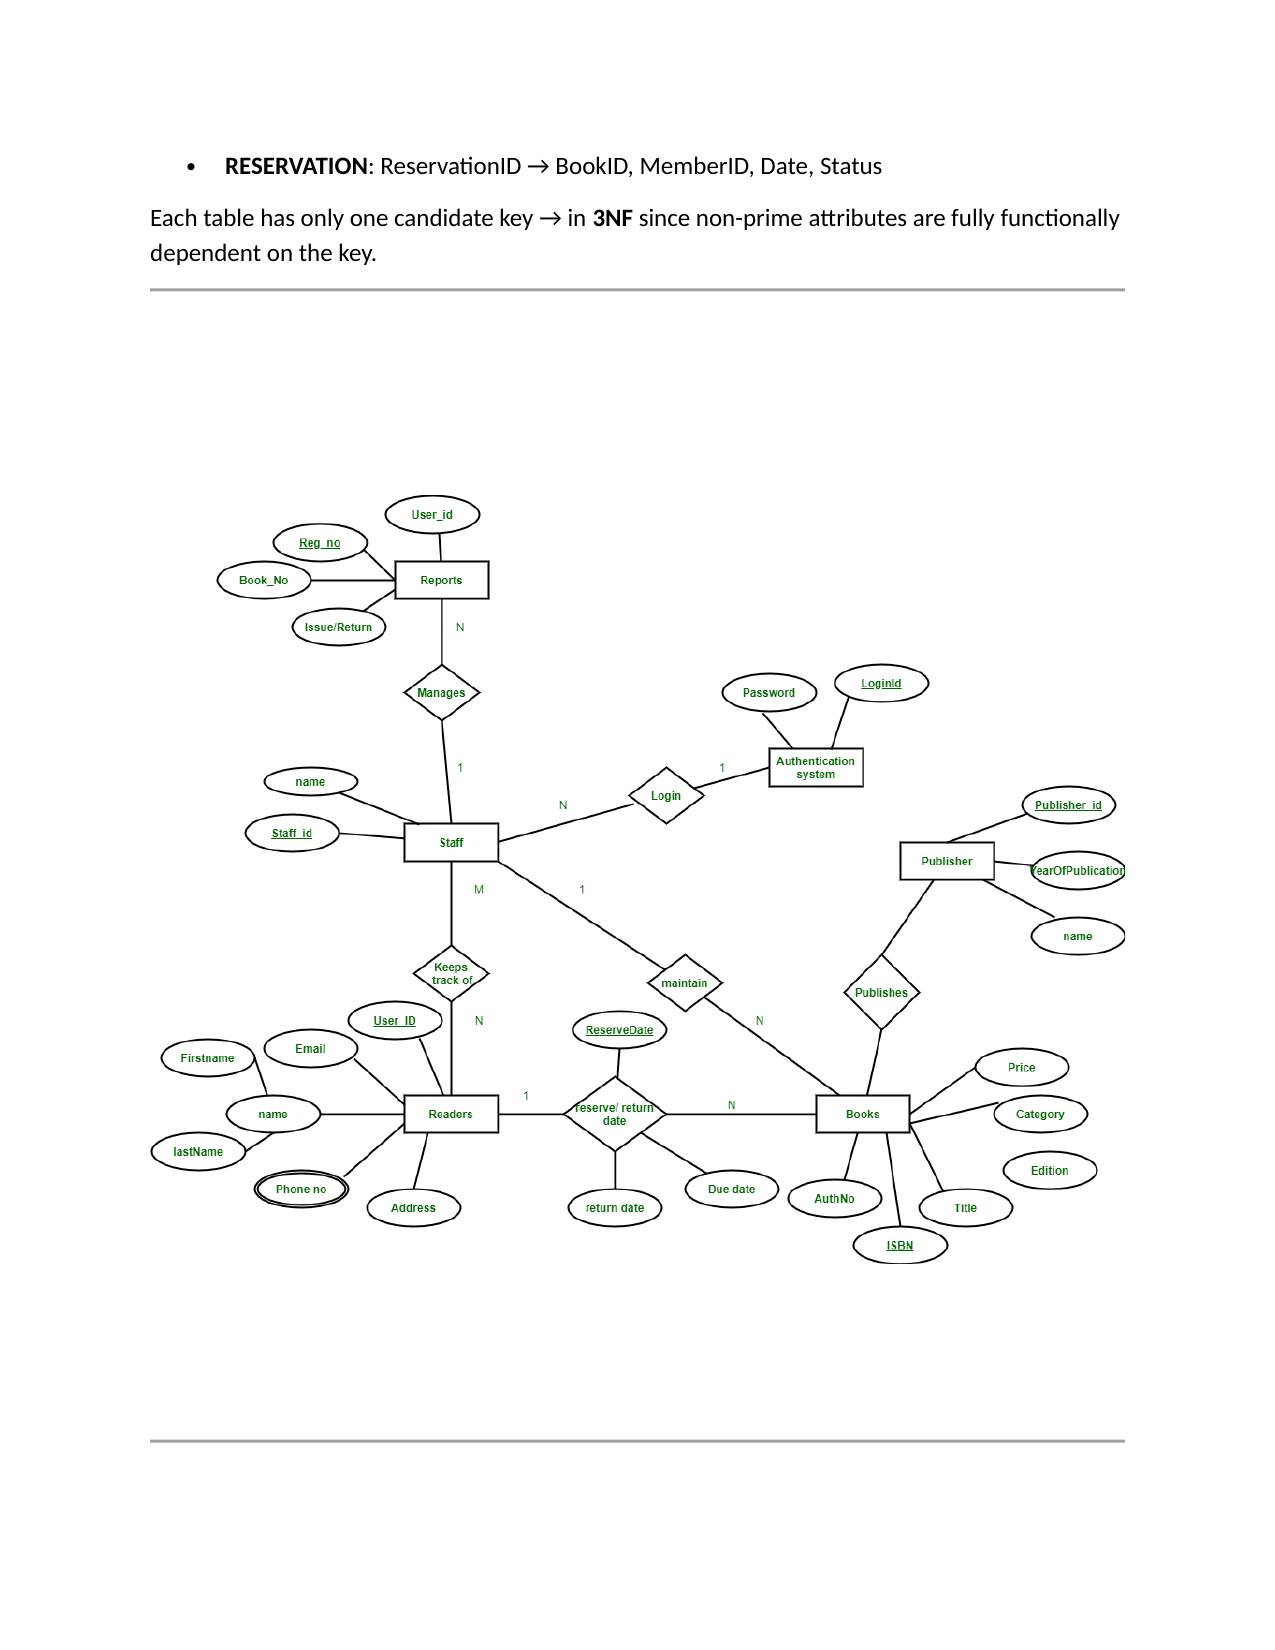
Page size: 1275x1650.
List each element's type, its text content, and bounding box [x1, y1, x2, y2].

picture [150, 495, 1125, 1264]
list RESERVATION: ReservationID → BookID, MemberID, Date, Status [187, 150, 1125, 181]
text Each table has only one candidate key → in 3NF since non-prime attributes are fully functionally dependent on the key. [150, 202, 1125, 267]
